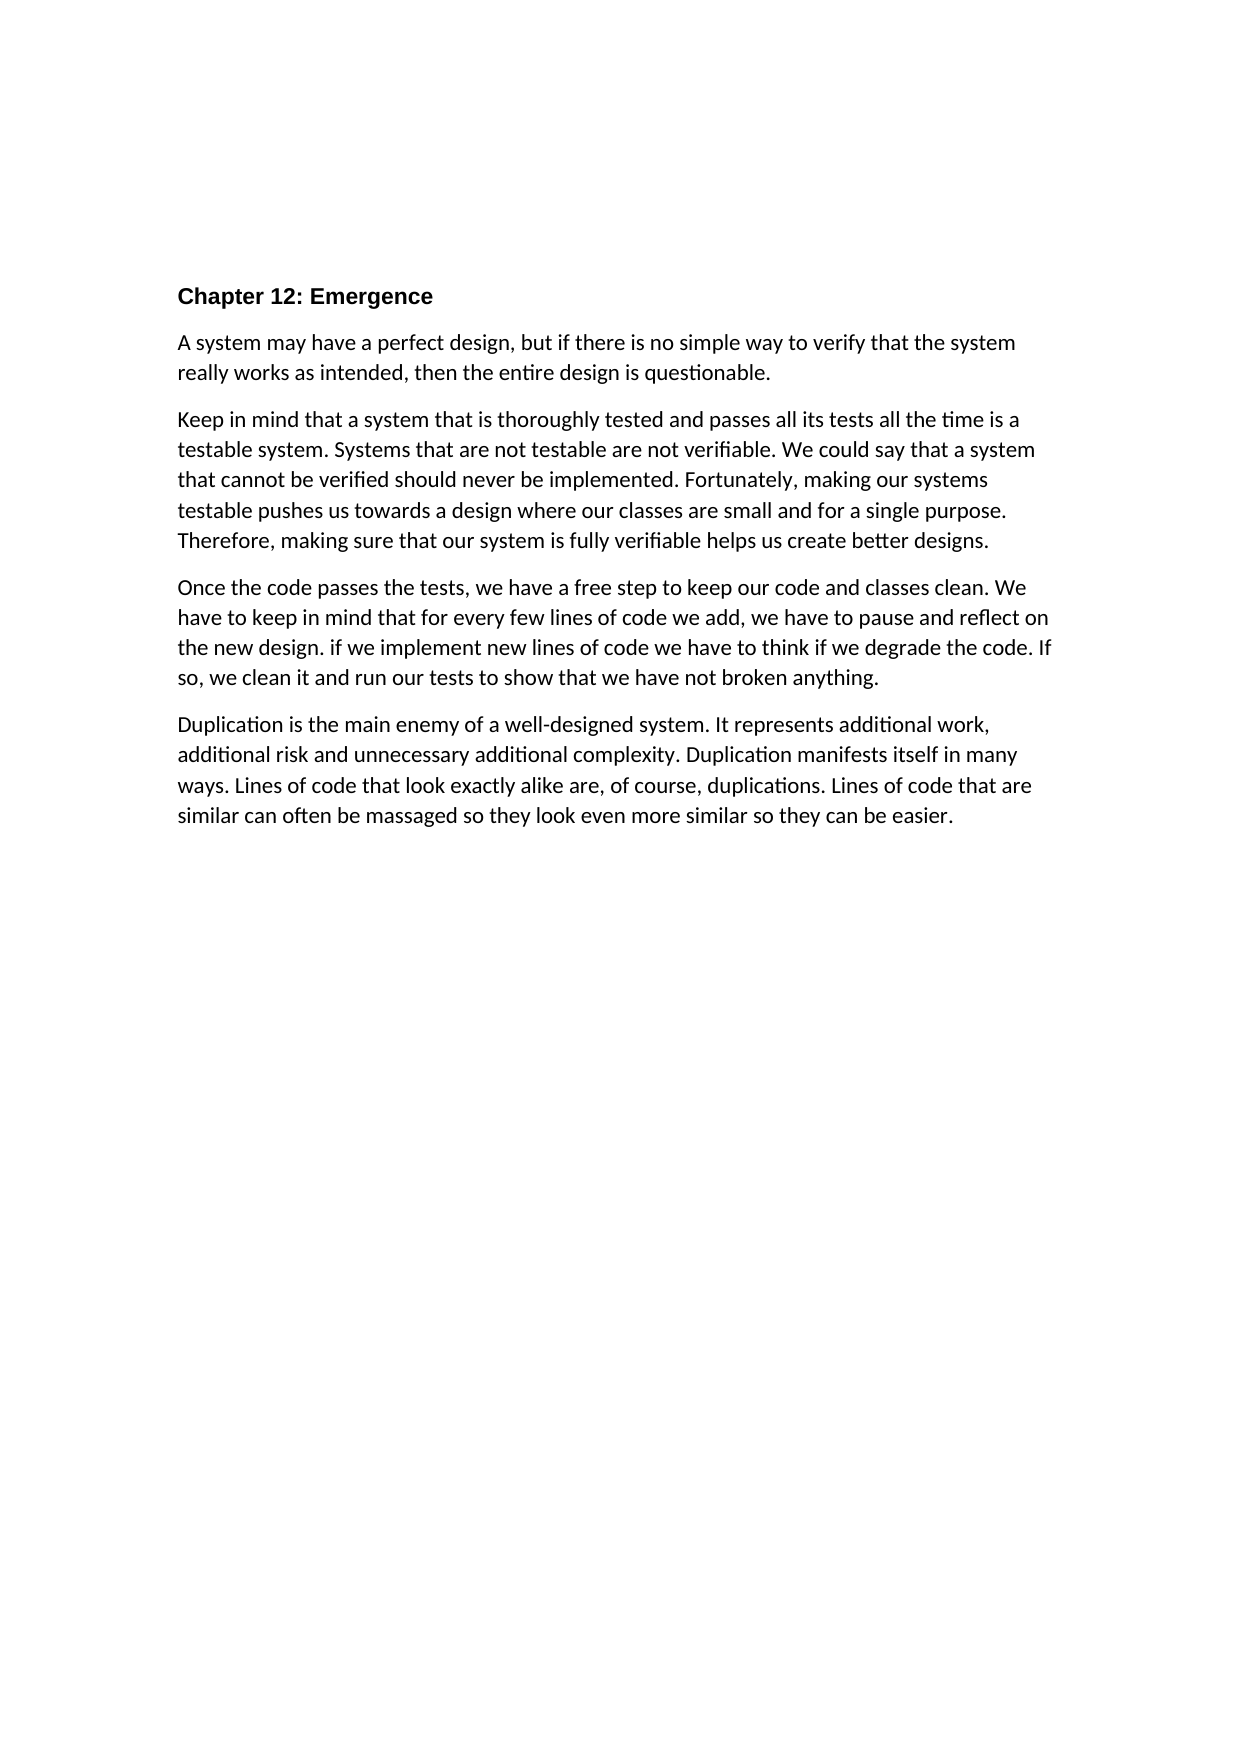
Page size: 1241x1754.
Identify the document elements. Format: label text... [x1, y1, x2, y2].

text Duplication is the main enemy of a well-designed system. It represents additional work, additional risk and unnecessary additional complexity. Duplication manifests itself in many ways. Lines of code that look exactly alike are, of course, duplications. Lines of code that are similar can often be massaged so they look even more similar so they can be easier. [177, 710, 1063, 829]
text Once the code passes the tests, we have a free step to keep our code and classes clean. We have to keep in mind that for every few lines of code we add, we have to pause and reflect on the new design. if we implement new lines of code we have to think if we degrade the code. If so, we clean it and run our tests to show that we have not broken anything. [177, 573, 1063, 691]
text A system may have a perfect design, but if there is no simple way to verify that the system really works as intended, then the entire design is questionable. [177, 328, 1063, 386]
text Keep in mind that a system that is thoroughly tested and passes all its tests all the time is a testable system. Systems that are not testable are not verifiable. We could say that a system that cannot be verified should never be implemented. Fortunately, making our systems testable pushes us towards a design where our classes are small and for a single purpose. Therefore, making sure that our system is fully verifiable helps us create better designs. [177, 405, 1063, 554]
text Chapter 12: Emergence [177, 283, 1063, 309]
